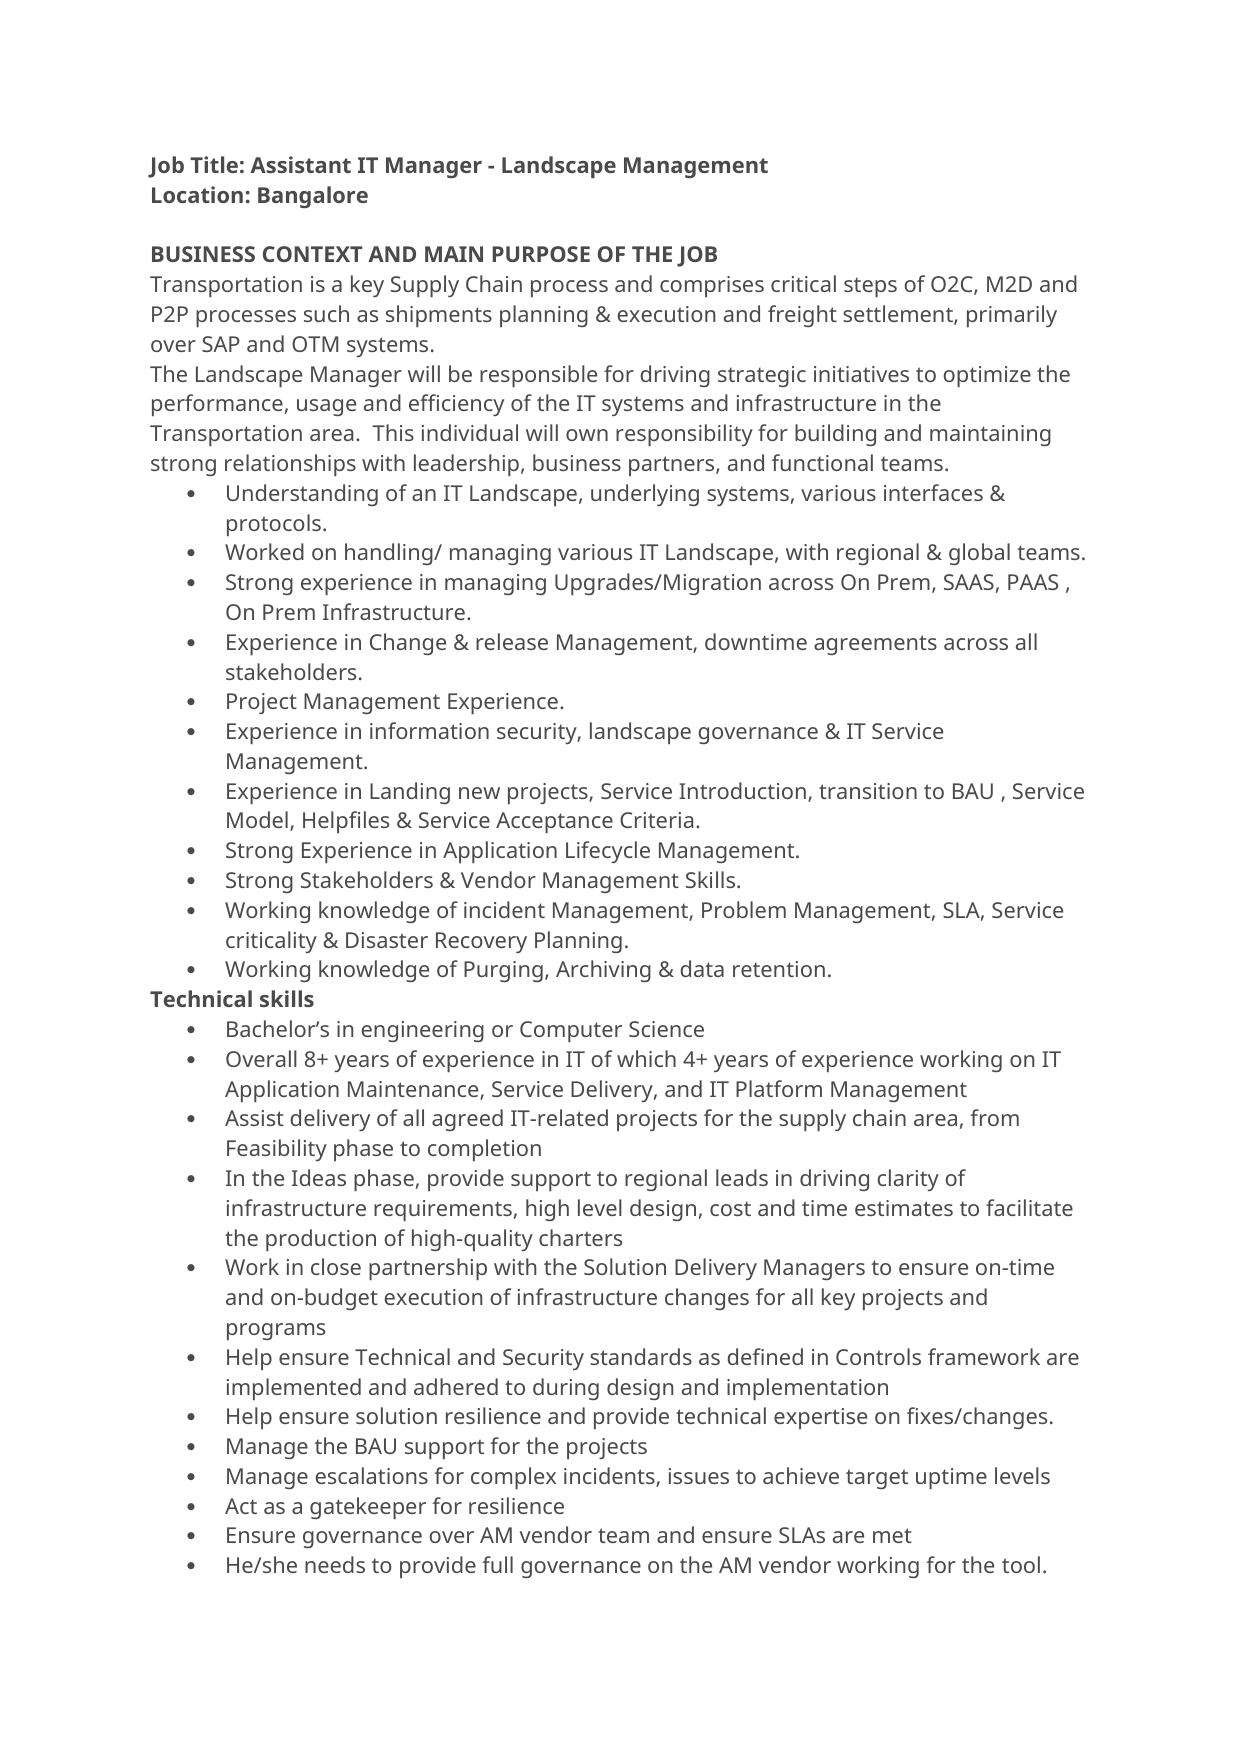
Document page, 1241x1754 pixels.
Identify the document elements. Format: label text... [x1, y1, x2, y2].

list Working knowledge of incident Management, Problem Management, SLA, Service criticality & Disaster Recovery Planning. [187, 895, 1090, 954]
list Experience in information security, landscape governance & IT Service Management. [187, 716, 1090, 776]
list Manage the BAU support for the projects [187, 1431, 1090, 1461]
list Help ensure solution resilience and provide technical expertise on fixes/changes. [187, 1401, 1090, 1431]
text BUSINESS CONTEXT AND MAIN PURPOSE OF THE JOB [150, 239, 1090, 269]
list Act as a gatekeeper for resilience [187, 1491, 1090, 1520]
list Strong Stakeholders & Vendor Management Skills. [187, 865, 1090, 895]
list In the Ideas phase, provide support to regional leads in driving clarity of infrastructure requirements, high level design, cost and time estimates to facilitate the production of high-quality charters [187, 1163, 1090, 1252]
list Strong experience in managing Upgrades/Migration across On Prem, SAAS, PAAS , On Prem Infrastructure. [187, 567, 1090, 627]
list Work in close partnership with the Solution Delivery Managers to ensure on-time and on-budget execution of infrastructure changes for all key projects and programs [187, 1252, 1090, 1342]
list Assist delivery of all agreed IT-related projects for the supply chain area, from Feasibility phase to completion [187, 1103, 1090, 1163]
text Technical skills [150, 984, 1090, 1014]
list Worked on handling/ managing various IT Landscape, with regional & global teams. [187, 537, 1090, 567]
list Ensure governance over AM vendor team and ensure SLAs are met [187, 1520, 1090, 1550]
list Experience in Landing new projects, Service Introduction, transition to BAU , Service Model, Helpfiles & Service Acceptance Criteria. [187, 776, 1090, 835]
text Transportation is a key Supply Chain process and comprises critical steps of O2C, M2D and P2P processes such as shipments planning & execution and freight settlement, primarily over SAP and OTM systems. [150, 269, 1090, 358]
text Job Title: Assistant IT Manager - Landscape Management [150, 150, 1090, 180]
text Location: Bangalore [150, 180, 1090, 209]
list Bachelor’s in engineering or Computer Science [187, 1014, 1090, 1044]
list Working knowledge of Purging, Archiving & data retention. [187, 954, 1090, 984]
list He/she needs to provide full governance on the AM vendor working for the tool. [187, 1550, 1090, 1580]
text The Landscape Manager will be responsible for driving strategic initiatives to optimize the performance, usage and efficiency of the IT systems and infrastructure in the Transportation area. This individual will own responsibility for building and maintaining strong relationships with leadership, business partners, and functional teams. [150, 358, 1090, 478]
list Help ensure Technical and Security standards as defined in Controls framework are implemented and adhered to during design and implementation [187, 1342, 1090, 1401]
list Experience in Change & release Management, downtime agreements across all stakeholders. [187, 627, 1090, 686]
list Overall 8+ years of experience in IT of which 4+ years of experience working on IT Application Maintenance, Service Delivery, and IT Platform Management [187, 1044, 1090, 1103]
list Strong Experience in Application Lifecycle Management. [187, 835, 1090, 865]
list Project Management Experience. [187, 686, 1090, 716]
list Understanding of an IT Landscape, underlying systems, various interfaces & protocols. [187, 478, 1090, 537]
list Manage escalations for complex incidents, issues to achieve target uptime levels [187, 1461, 1090, 1491]
